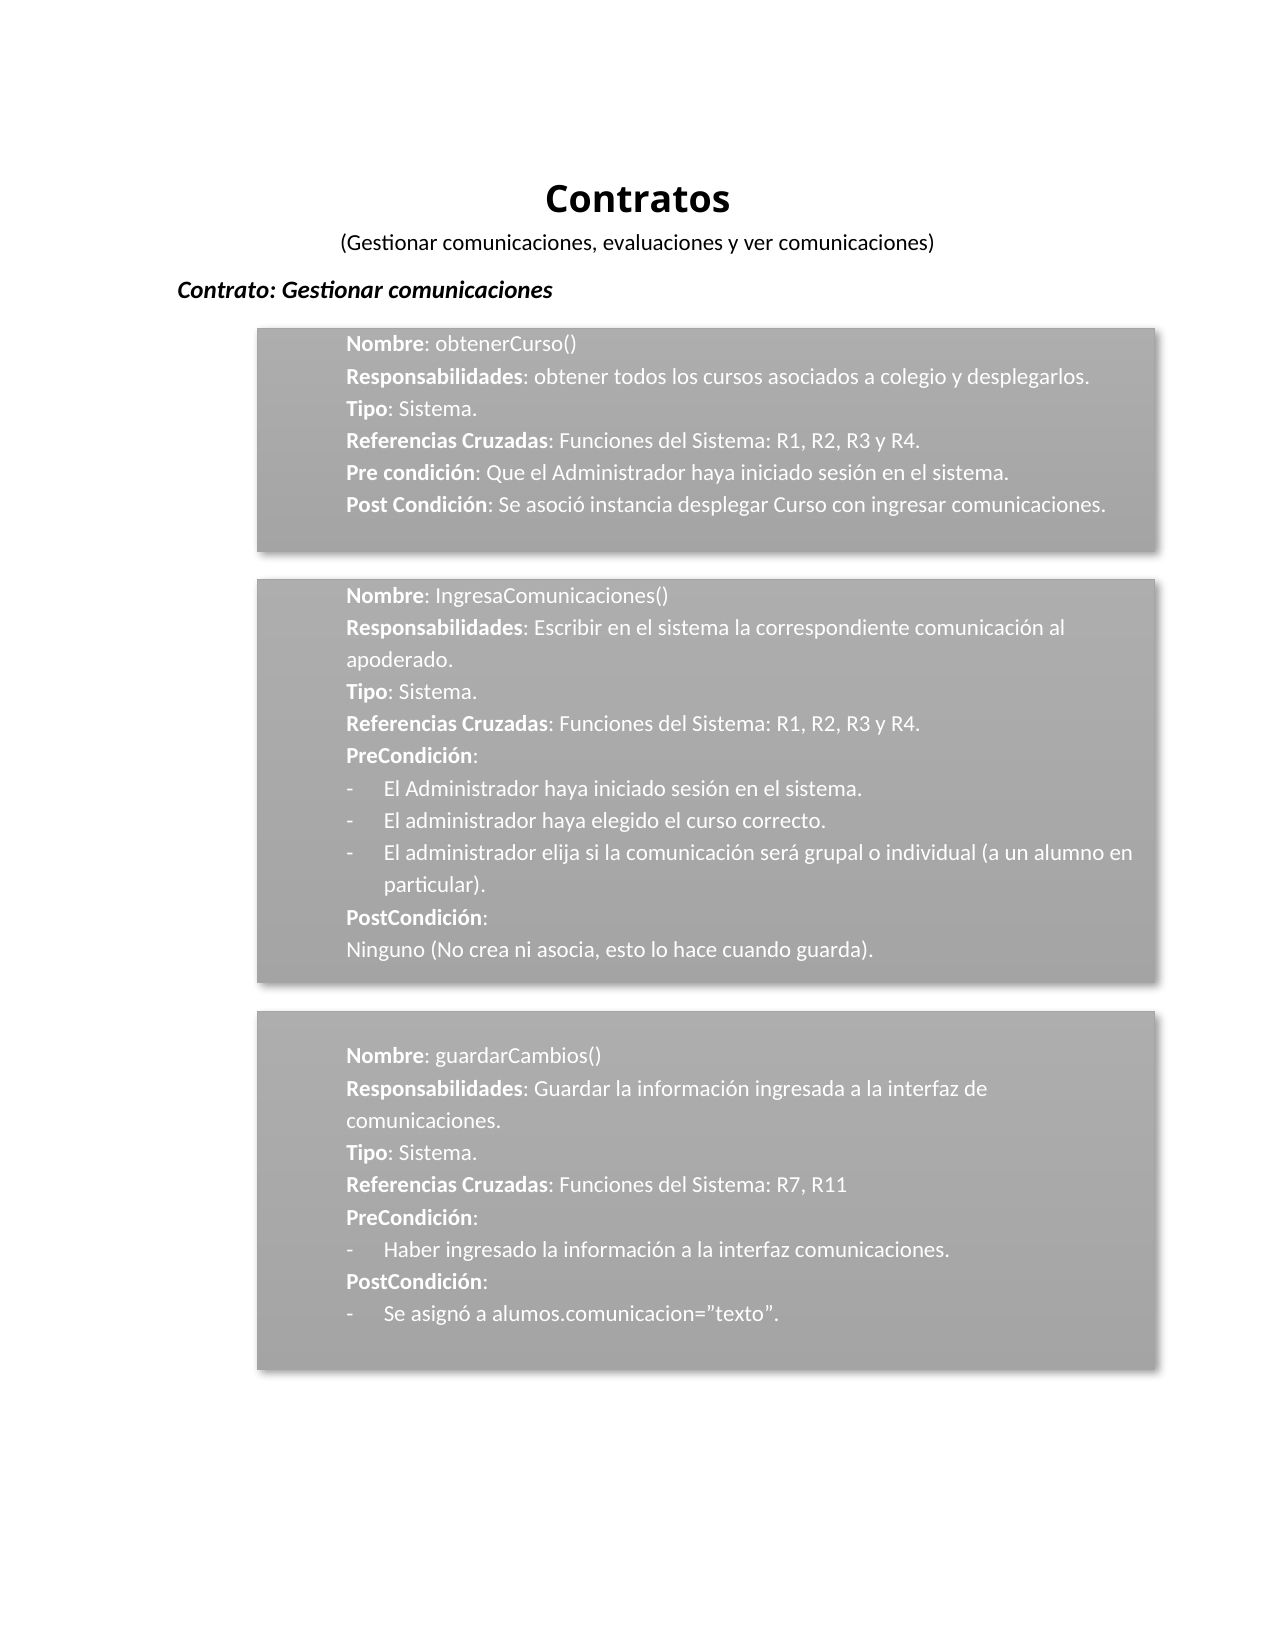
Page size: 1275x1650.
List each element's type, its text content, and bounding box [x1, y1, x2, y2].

text Contrato: Gestionar comunicaciones [177, 274, 1098, 305]
text (Gestionar comunicaciones, evaluaciones y ver comunicaciones) [177, 228, 1098, 256]
subtitle Contratos [177, 173, 1098, 224]
